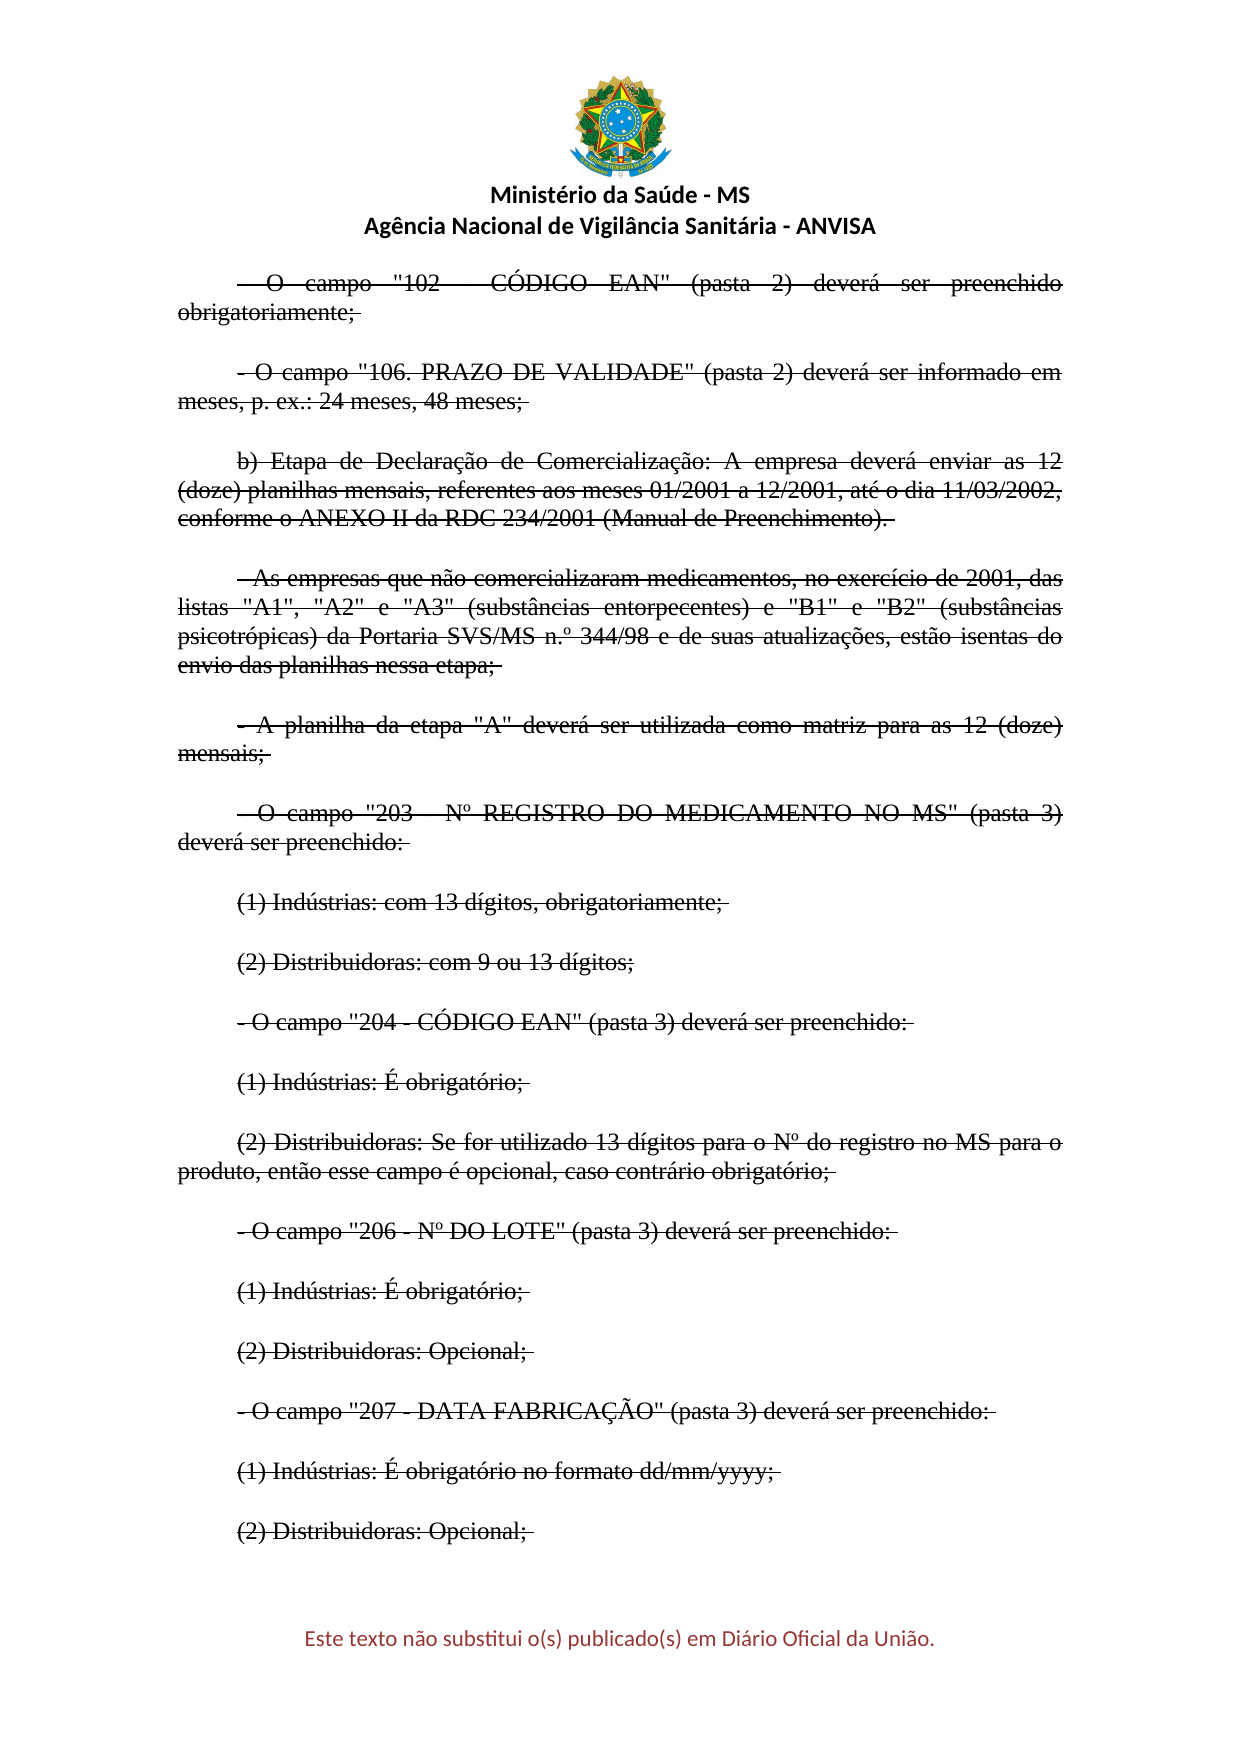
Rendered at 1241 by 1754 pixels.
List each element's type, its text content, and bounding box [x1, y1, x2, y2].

text - O campo "106. PRAZO DE VALIDADE" (pasta 2) deverá ser informado em meses, p. ex.: 24 meses, 48 meses; [177, 357, 1063, 415]
text - O campo "102 - CÓDIGO EAN" (pasta 2) deverá ser preenchido obrigatoriamente; [177, 268, 1063, 326]
text (1) Indústrias: É obrigatório no formato dd/mm/yyyy; [177, 1456, 1063, 1485]
text b) Etapa de Declaração de Comercialização: A empresa deverá enviar as 12 (doze) planilhas mensais, referentes aos meses 01/2001 a 12/2001, até o dia 11/03/2002, conforme o ANEXO II da RDC 234/2001 (Manual de Preenchimento). [177, 446, 1063, 532]
text - O campo "207 - DATA FABRICAÇÃO" (pasta 3) deverá ser preenchido: [177, 1396, 1063, 1425]
text - A planilha da etapa "A" deverá ser utilizada como matriz para as 12 (doze) mensais; [177, 710, 1063, 767]
text - O campo "206 - Nº DO LOTE" (pasta 3) deverá ser preenchido: [177, 1216, 1063, 1245]
text (2) Distribuidoras: Opcional; [177, 1336, 1063, 1365]
text (1) Indústrias: com 13 dígitos, obrigatoriamente; [177, 887, 1063, 916]
text (2) Distribuidoras: Se for utilizado 13 dígitos para o Nº do registro no MS para o produto, então esse campo é opcional, caso contrário obrigatório; [177, 1127, 1063, 1185]
picture [566, 73, 675, 180]
text - As empresas que não comercializaram medicamentos, no exercício de 2001, das listas "A1", "A2" e "A3" (substâncias entorpecentes) e "B1" e "B2" (substâncias psicotrópicas) da Portaria SVS/MS n.º 344/98 e de suas atualizações, estão isentas do envio das planilhas nessa etapa; [177, 609, 1063, 637]
text (1) Indústrias: É obrigatório; [177, 1276, 1063, 1305]
text - As empresas que não comercializaram medicamentos, no exercício de 2001, das listas "A1", "A2" e "A3" (substâncias entorpecentes) e "B1" e "B2" (substâncias psicotrópicas) da Portaria SVS/MS n.º 344/98 e de suas atualizações, estão isentas do envio das planilhas nessa etapa; [177, 638, 1063, 678]
text - O campo "203 - Nº REGISTRO DO MEDICAMENTO NO MS" (pasta 3) deverá ser preenchido: [177, 798, 1063, 856]
text (1) Indústrias: É obrigatório; [177, 1067, 1063, 1096]
text (2) Distribuidoras: com 9 ou 13 dígitos; [177, 947, 1063, 976]
text (2) Distribuidoras: Opcional; [177, 1516, 1063, 1545]
text - O campo "204 - CÓDIGO EAN" (pasta 3) deverá ser preenchido: [177, 1007, 1063, 1036]
text - As empresas que não comercializaram medicamentos, no exercício de 2001, das listas "A1", "A2" e "A3" (substâncias entorpecentes) e "B1" e "B2" (substâncias psicotrópicas) da Portaria SVS/MS n.º 344/98 e de suas atualizações, estão isentas do envio das planilhas nessa etapa; [177, 563, 1063, 608]
